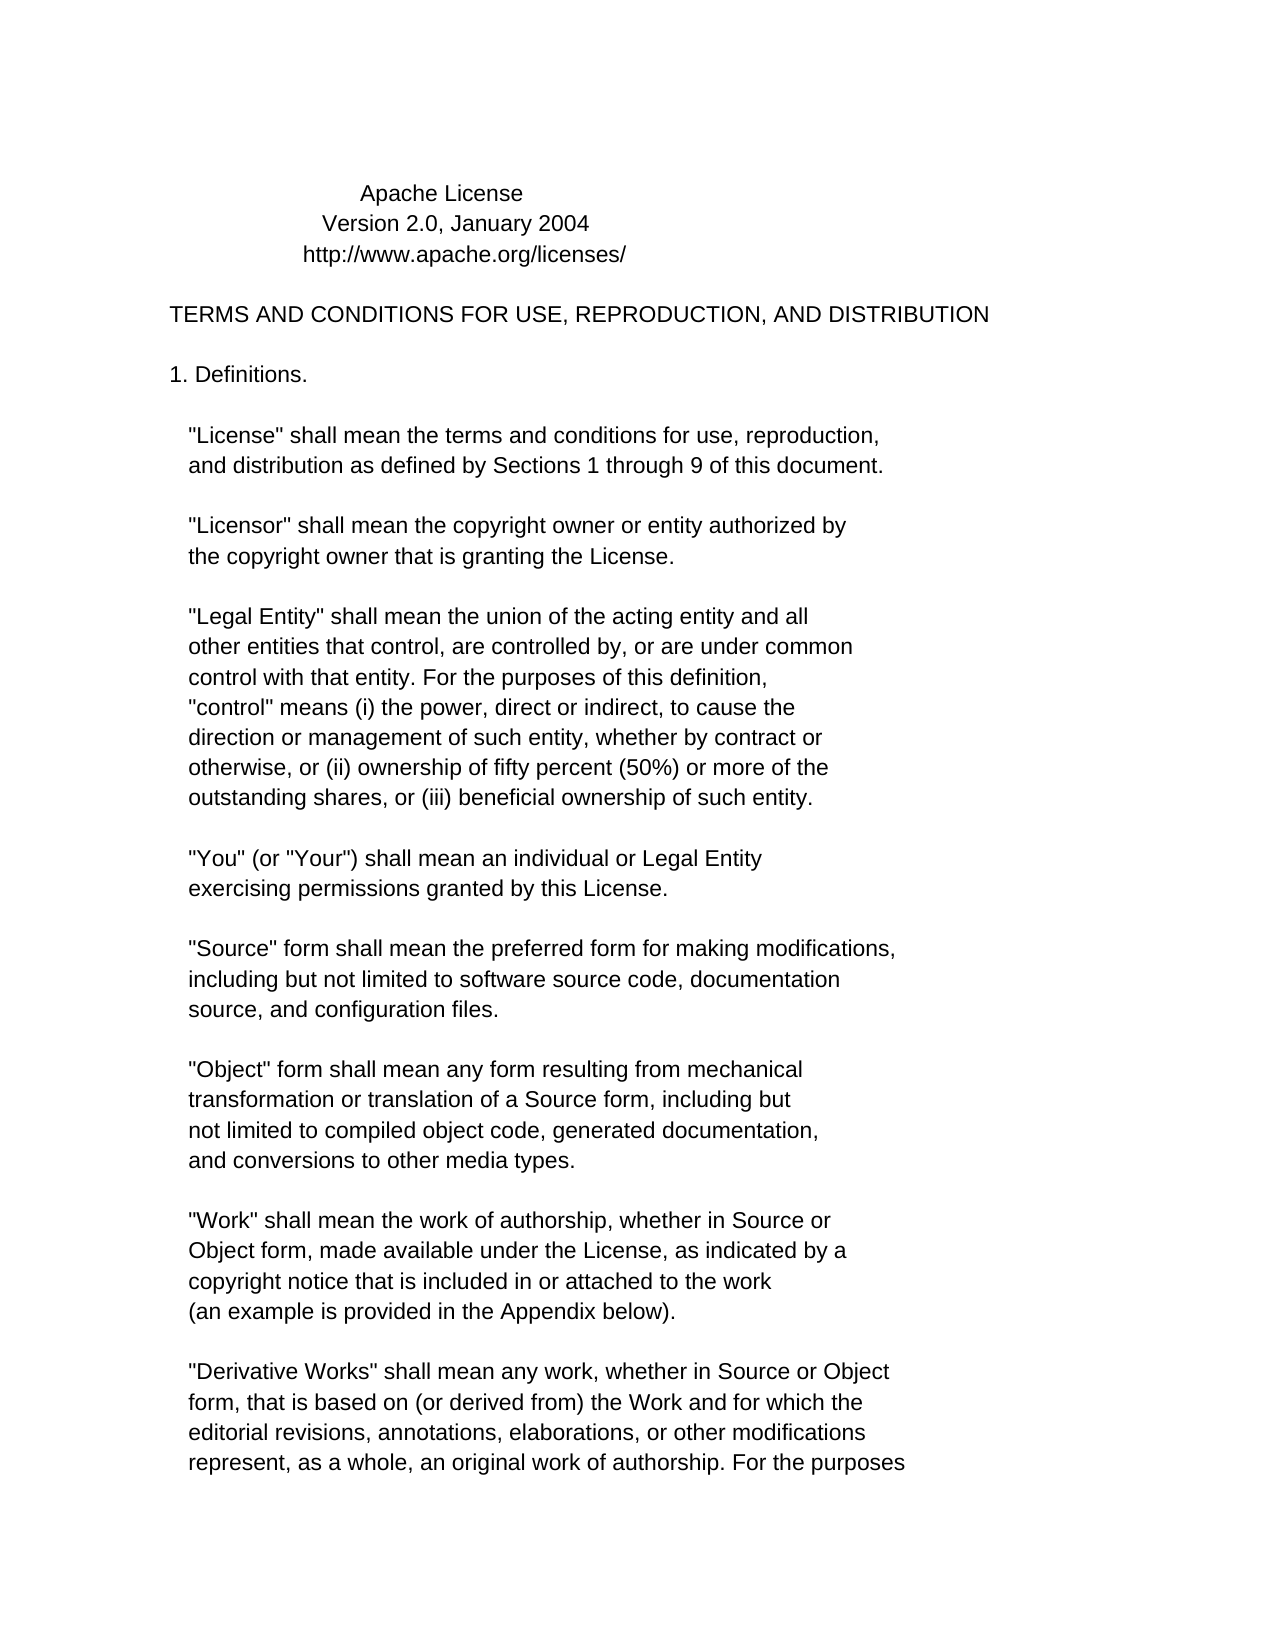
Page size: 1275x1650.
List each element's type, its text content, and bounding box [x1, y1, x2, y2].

text "Object" form shall mean any form resulting from mechanical [150, 1056, 1125, 1083]
text source, and configuration files. [150, 996, 1125, 1022]
text (an example is provided in the Appendix below). [150, 1298, 1125, 1324]
text "Legal Entity" shall mean the union of the acting entity and all [150, 603, 1125, 629]
text "Derivative Works" shall mean any work, whether in Source or Object [150, 1358, 1125, 1385]
text "Source" form shall mean the preferred form for making modifications, [150, 935, 1125, 962]
text "control" means (i) the power, direct or indirect, to cause the [150, 694, 1125, 720]
text transformation or translation of a Source form, including but [150, 1086, 1125, 1113]
text and conversions to other media types. [150, 1147, 1125, 1173]
text form, that is based on (or derived from) the Work and for which the [150, 1388, 1125, 1415]
text Object form, made available under the License, as indicated by a [150, 1237, 1125, 1264]
text Version 2.0, January 2004 [150, 210, 1125, 237]
text editorial revisions, annotations, elaborations, or other modifications [150, 1419, 1125, 1445]
text "Work" shall mean the work of authorship, whether in Source or [150, 1207, 1125, 1234]
text and distribution as defined by Sections 1 through 9 of this document. [150, 452, 1125, 478]
text the copyright owner that is granting the License. [150, 543, 1125, 569]
text other entities that control, are controlled by, or are under common [150, 633, 1125, 660]
text "You" (or "Your") shall mean an individual or Legal Entity [150, 845, 1125, 871]
text copyright notice that is included in or attached to the work [150, 1268, 1125, 1294]
text including but not limited to software source code, documentation [150, 966, 1125, 992]
text Apache License [150, 180, 1125, 207]
text control with that entity. For the purposes of this definition, [150, 663, 1125, 690]
text exercising permissions granted by this License. [150, 875, 1125, 901]
text otherwise, or (ii) ownership of fifty percent (50%) or more of the [150, 754, 1125, 781]
text 1. Definitions. [150, 361, 1125, 388]
text not limited to compiled object code, generated documentation, [150, 1117, 1125, 1143]
text "License" shall mean the terms and conditions for use, reproduction, [150, 422, 1125, 448]
text http://www.apache.org/licenses/ [150, 241, 1125, 267]
text represent, as a whole, an original work of authorship. For the purposes [150, 1449, 1125, 1475]
text direction or management of such entity, whether by contract or [150, 724, 1125, 750]
text outstanding shares, or (iii) beneficial ownership of such entity. [150, 784, 1125, 811]
text "Licensor" shall mean the copyright owner or entity authorized by [150, 512, 1125, 539]
text TERMS AND CONDITIONS FOR USE, REPRODUCTION, AND DISTRIBUTION [150, 301, 1125, 327]
